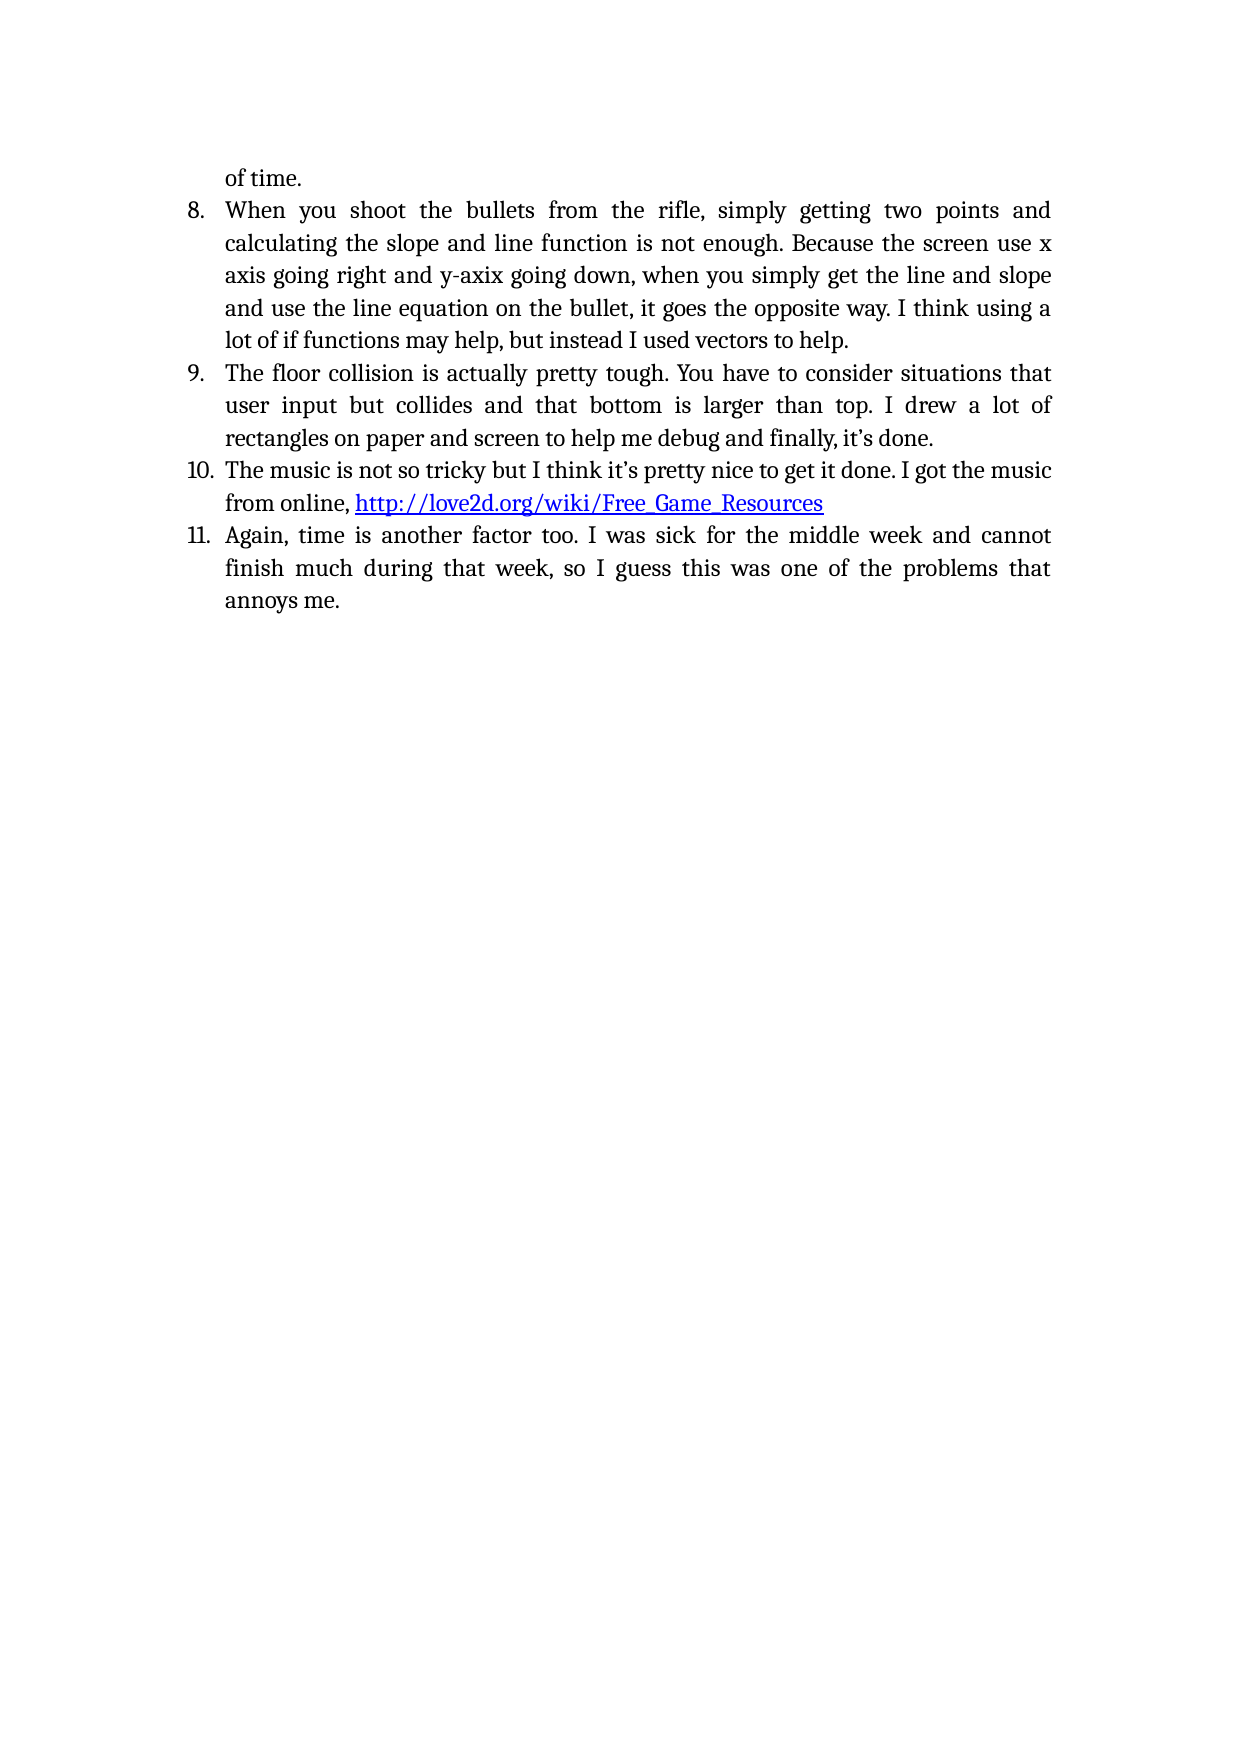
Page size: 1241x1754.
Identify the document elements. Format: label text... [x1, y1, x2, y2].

list The floor collision is actually pretty tough. You have to consider situations that user input but collides and that bottom is larger than top. I drew a lot of rectangles on paper and screen to help me debug and finally, it’s done. [187, 357, 1053, 454]
list Again, time is another factor too. I was sick for the middle week and cannot finish much during that week, so I guess this was one of the problems that annoys me. [187, 519, 1053, 617]
list When you shoot the bullets from the rifle, simply getting two points and calculating the slope and line function is not enough. Because the screen use x axis going right and y-axix going down, when you simply get the line and slope and use the line equation on the bullet, it goes the opposite way. I think using a lot of if functions may help, but instead I used vectors to help. [187, 194, 1053, 357]
list The music is not so tricky but I think it’s pretty nice to get it done. I got the music from online, http://love2d.org/wiki/Free_Game_Resources [187, 454, 1053, 519]
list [187, 162, 1053, 194]
